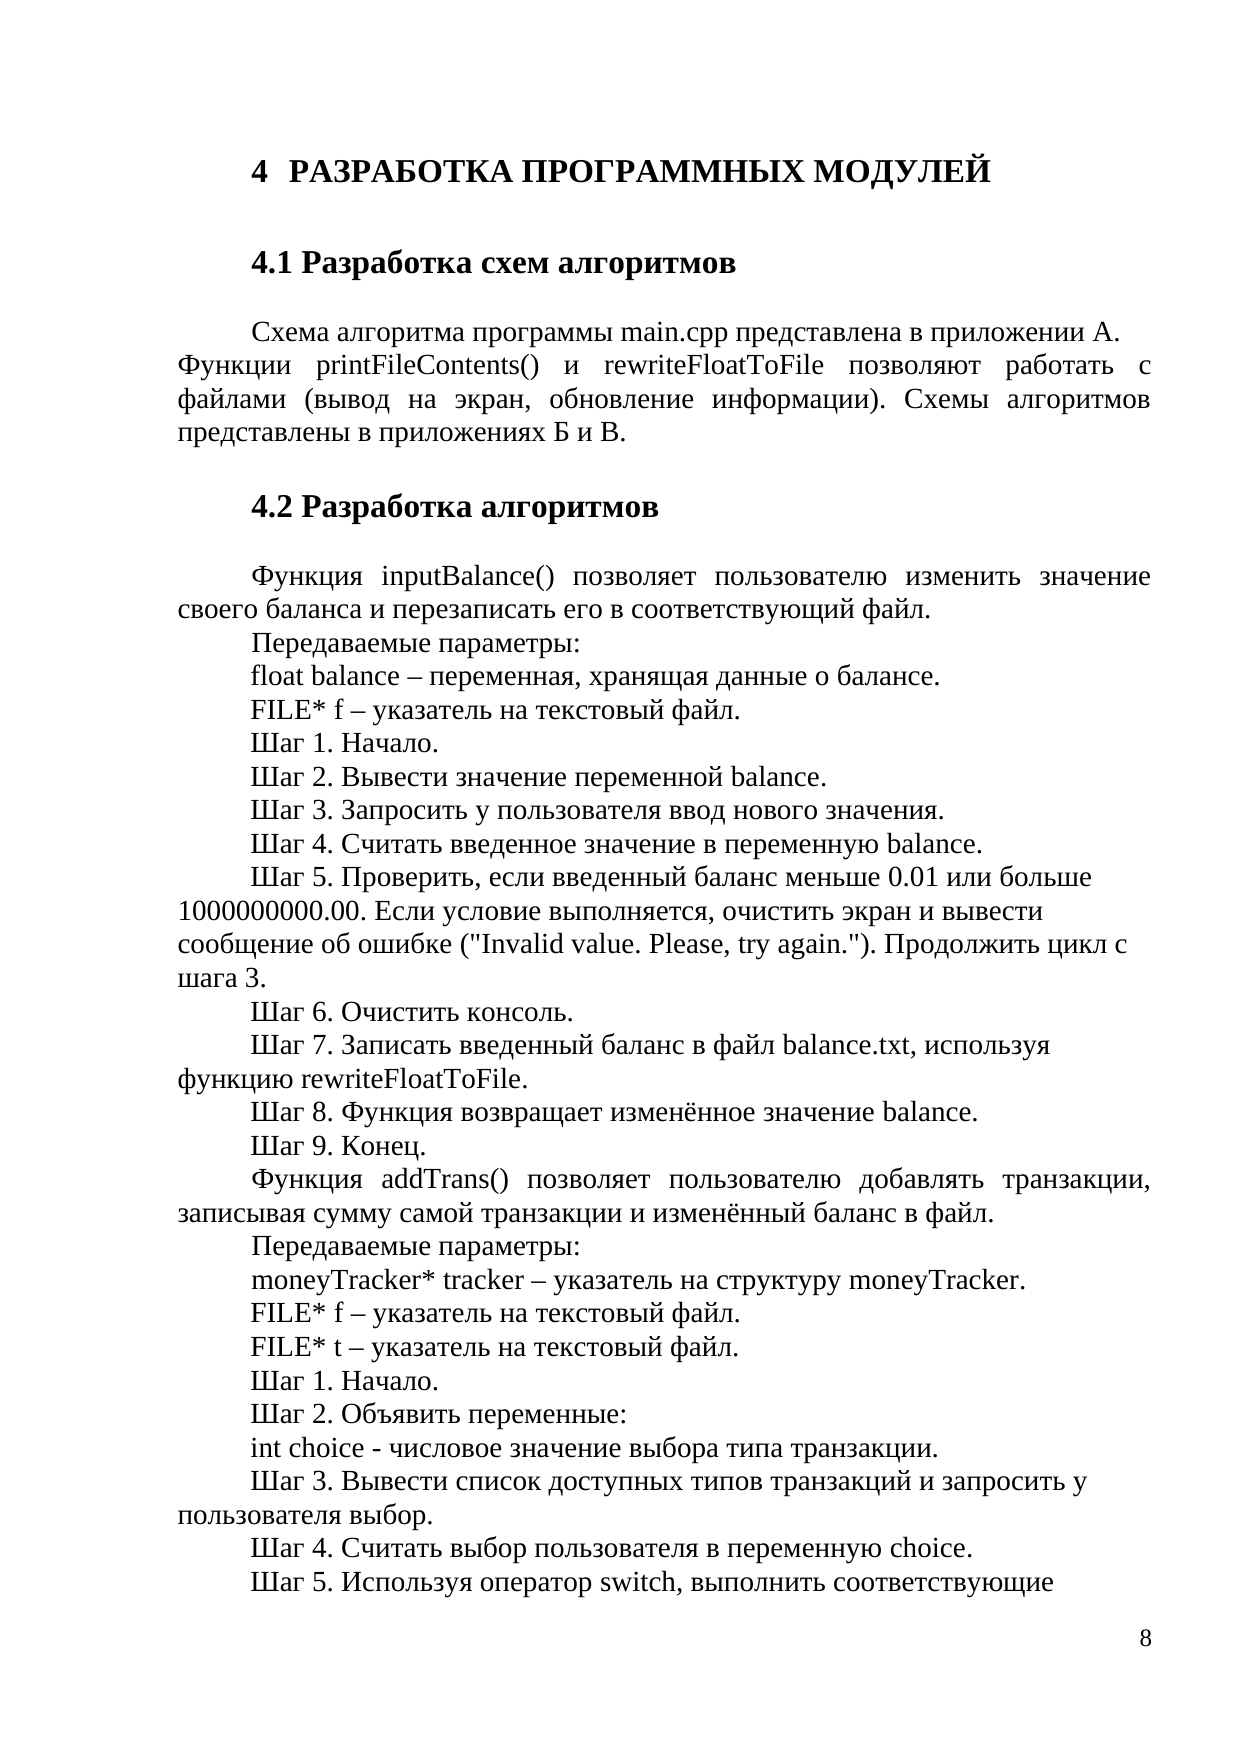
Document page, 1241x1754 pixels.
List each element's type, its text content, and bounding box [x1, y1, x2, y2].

text Функция addTrans() позволяет пользователю добавлять транзакции, записывая сумму самой транзакции и изменённый баланс в файл. [177, 1161, 1152, 1228]
text Передаваемые параметры: [177, 1228, 1152, 1262]
subtitle 4.2 Разработка алгоритмов [251, 486, 1152, 524]
subtitle 4.1 Разработка схем алгоритмов [251, 242, 1152, 280]
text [177, 1329, 1152, 1597]
text float balance – переменная, хранящая данные о балансе. [177, 658, 1152, 692]
text FILE* f – указатель на текстовый файл. [177, 1296, 1152, 1329]
text Схема алгоритма программы main.cpp представлена в приложении А. [177, 314, 1152, 347]
text Передаваемые параметры: [177, 625, 1152, 658]
text Функции printFileContents() и rewriteFloatToFile позволяют работать с файлами (вывод на экран, обновление информации). Схемы алгоритмов представлены в приложениях Б и В. [177, 347, 1152, 448]
text moneyTracker* tracker – указатель на структуру moneyTracker. [177, 1262, 1152, 1296]
text Функция inputBalance() позволяет пользователю изменить значение своего баланса и перезаписать его в соответствующий файл. [177, 558, 1152, 625]
text FILE* f – указатель на текстовый файл. Шаг 1. Начало. Шаг 2. Вывести значение переменной balance. Шаг 3. Запросить у пользователя ввод нового значения. Шаг 4. Считать введенное значение в переменную balance. Шаг 5. Проверить, если введенный баланс меньше 0.01 или больше 1000000000.00. Если условие выполняется, очистить экран и вывести сообщение об ошибке ("Invalid value. Please, try again."). Продолжить цикл с шага 3. Шаг 6. Очистить консоль. Шаг 7. Записать введенный баланс в файл balance.txt, используя функцию rewriteFloatToFile. Шаг 8. Функция возвращает изменённое значение balance. Шаг 9. Конец. [177, 692, 1152, 1161]
subtitle РАЗРАБОТКА ПРОГРАММНЫХ МОДУЛЕЙ [251, 152, 1152, 190]
